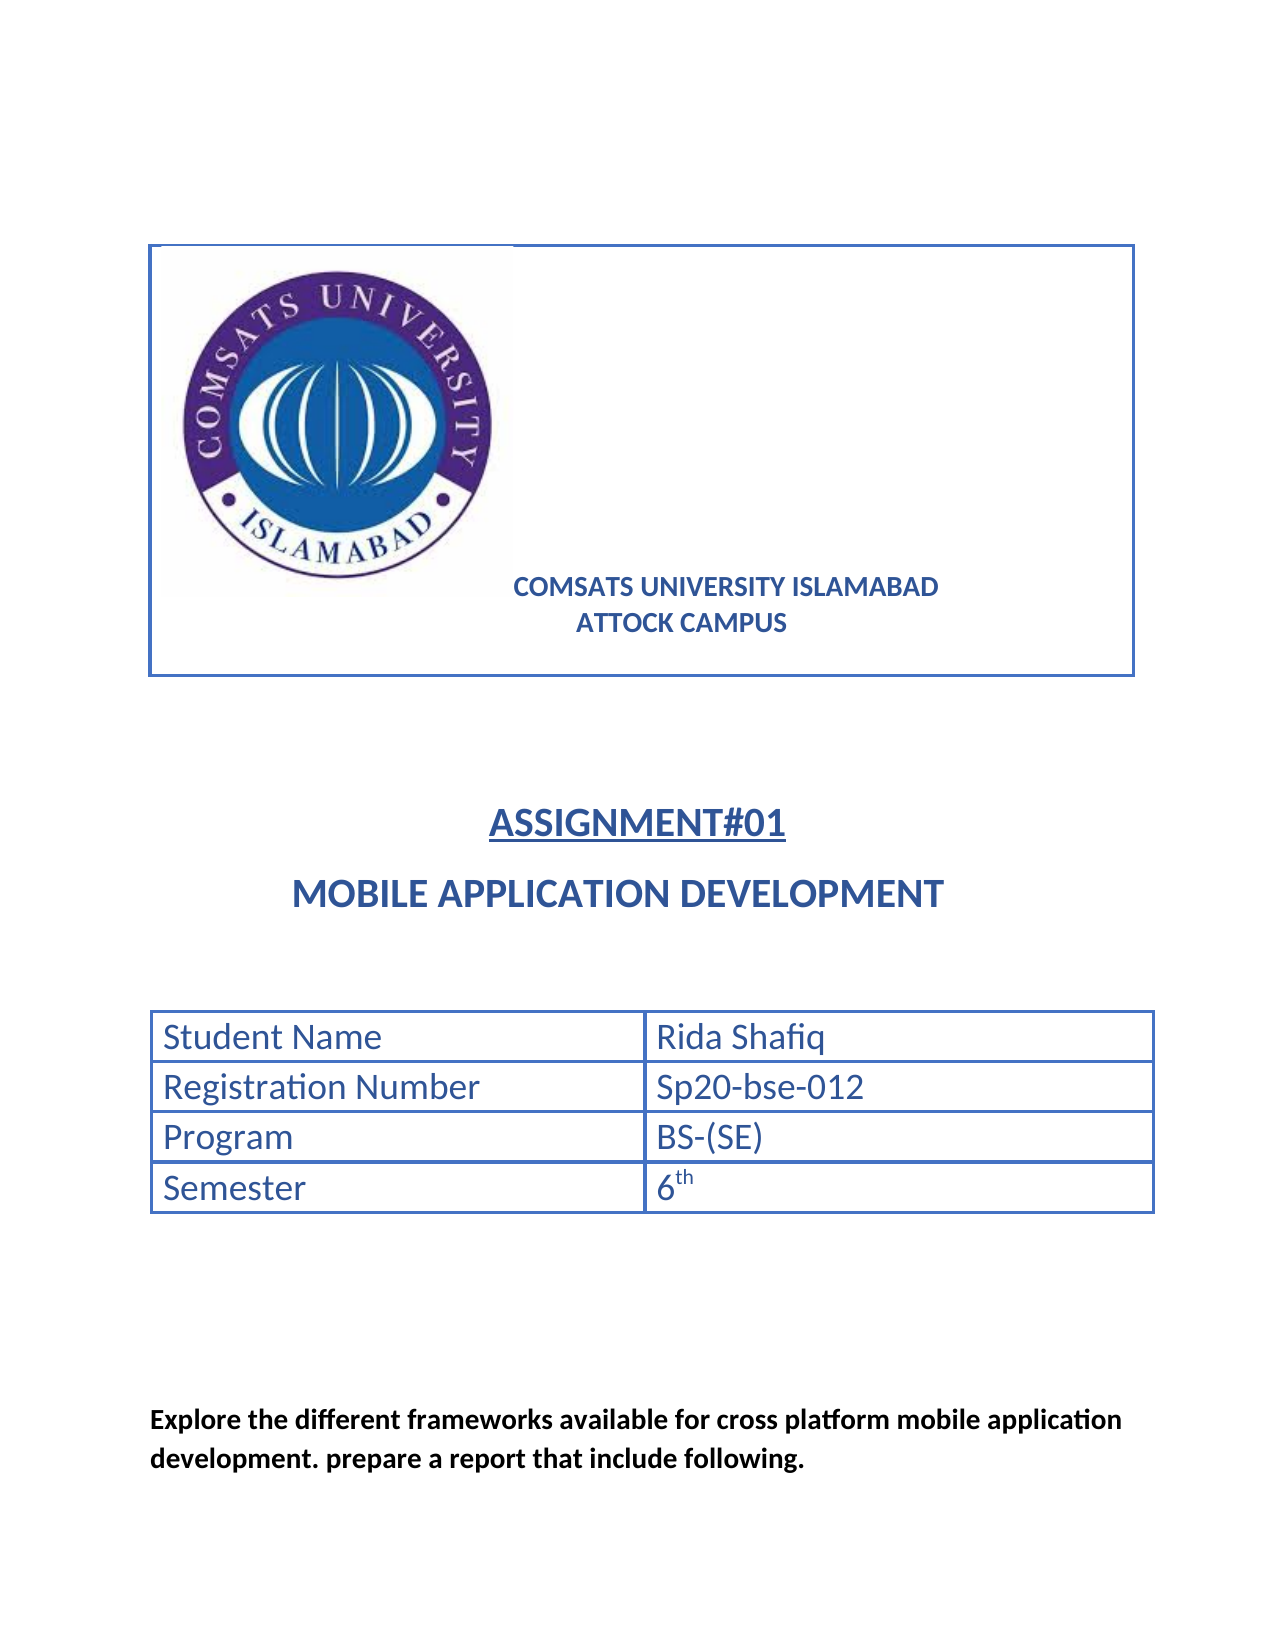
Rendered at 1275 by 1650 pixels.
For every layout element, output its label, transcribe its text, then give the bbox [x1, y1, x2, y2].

picture [161, 246, 514, 597]
table_header Student Name [153, 1013, 643, 1059]
text ASSIGNMENT#01 [150, 796, 1125, 846]
table_cell 6th [647, 1164, 1152, 1211]
table_header COMSATS UNIVERSITY ISLAMABAD ATTOCK CAMPUS [152, 247, 1132, 674]
table_cell Program [153, 1113, 643, 1160]
table_header Rida Shafiq [647, 1013, 1152, 1059]
text Explore the different frameworks available for cross platform mobile application development. prepare a report that include following. [150, 1401, 1125, 1475]
table_cell Sp20-bse-012 [647, 1063, 1152, 1110]
text MOBILE APPLICATION DEVELOPMENT [150, 867, 1125, 918]
table_cell Semester [153, 1164, 643, 1211]
table_cell Registration Number [153, 1063, 643, 1110]
table_cell BS-(SE) [647, 1113, 1152, 1160]
